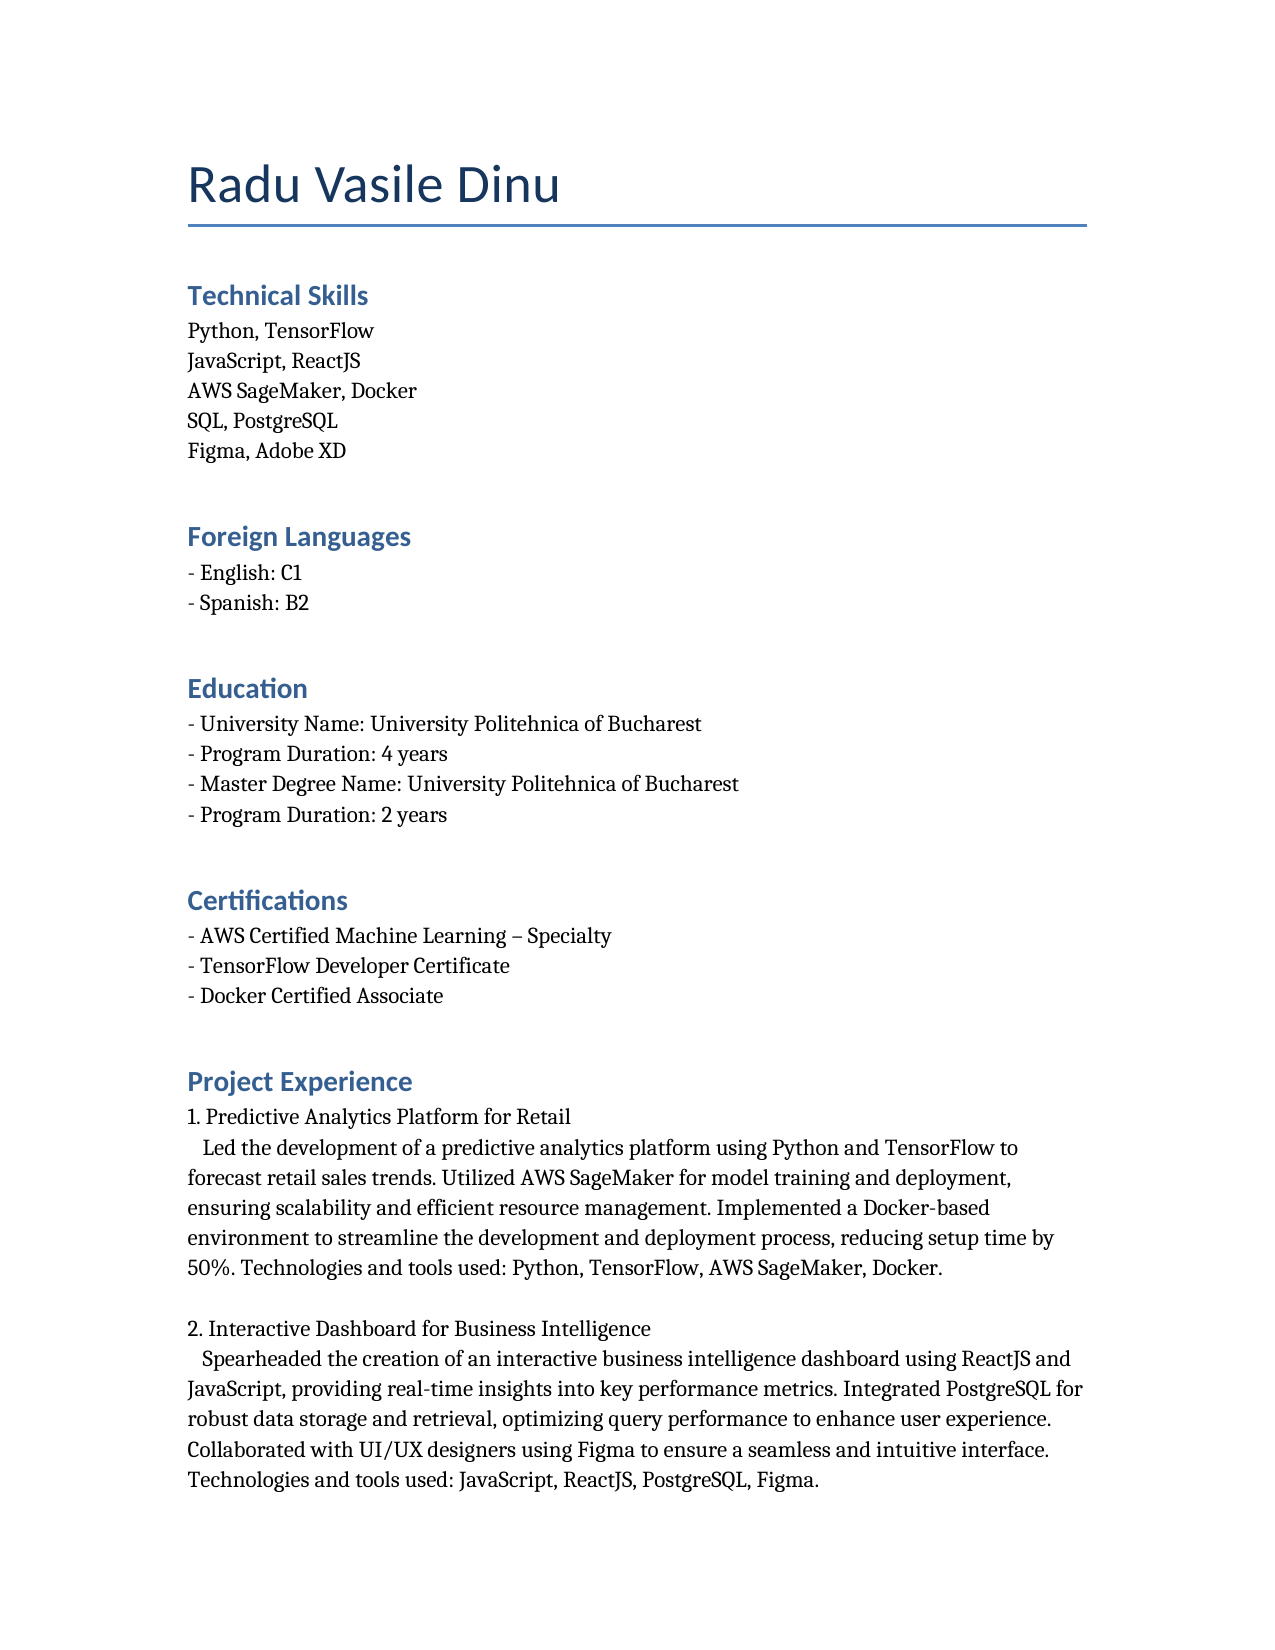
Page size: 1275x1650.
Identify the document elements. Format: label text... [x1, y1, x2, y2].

subtitle Technical Skills [187, 277, 1087, 312]
subtitle Project Experience [187, 1063, 1087, 1099]
title Radu Vasile Dinu [187, 150, 1087, 227]
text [187, 1104, 1087, 1493]
text - AWS Certified Machine Learning – Specialty - TensorFlow Developer Certificate - Docker Certified Associate [187, 923, 1087, 1009]
subtitle Foreign Languages [187, 518, 1087, 554]
subtitle Education [187, 670, 1087, 706]
subtitle Certifications [187, 882, 1087, 917]
text Python, TensorFlow JavaScript, ReactJS AWS SageMaker, Docker SQL, PostgreSQL Figma, Adobe XD [187, 317, 1087, 465]
text - University Name: University Politehnica of Bucharest - Program Duration: 4 years - Master Degree Name: University Politehnica of Bucharest - Program Duration: 2 years [187, 711, 1087, 828]
text - English: C1 - Spanish: B2 [187, 559, 1087, 616]
